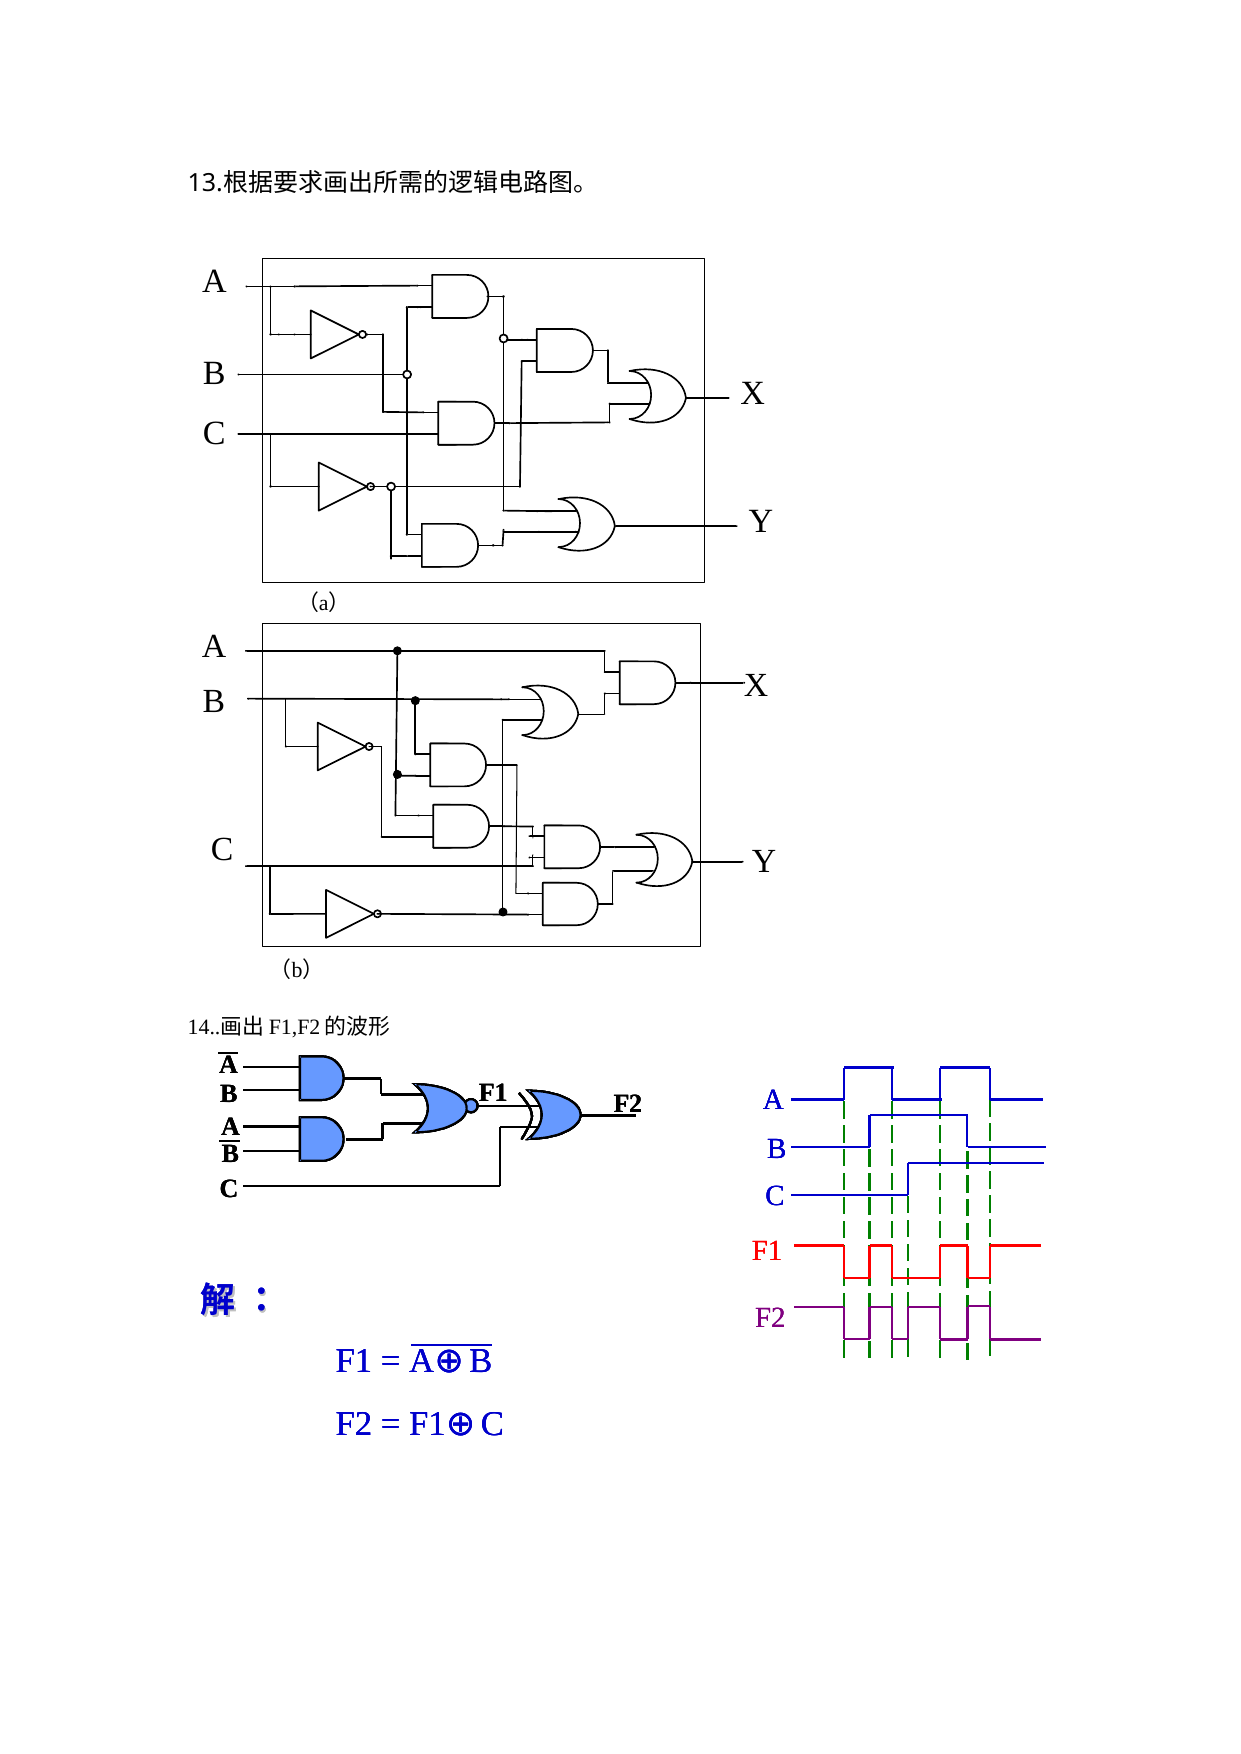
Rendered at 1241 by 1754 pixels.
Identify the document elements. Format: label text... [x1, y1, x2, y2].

text 14..画出F1,F2的波形 [187, 1009, 1053, 1041]
text 13.根据要求画出所需的逻辑电路图。 [187, 162, 1053, 198]
text （a） [187, 585, 1053, 616]
text （b） [187, 952, 1053, 984]
